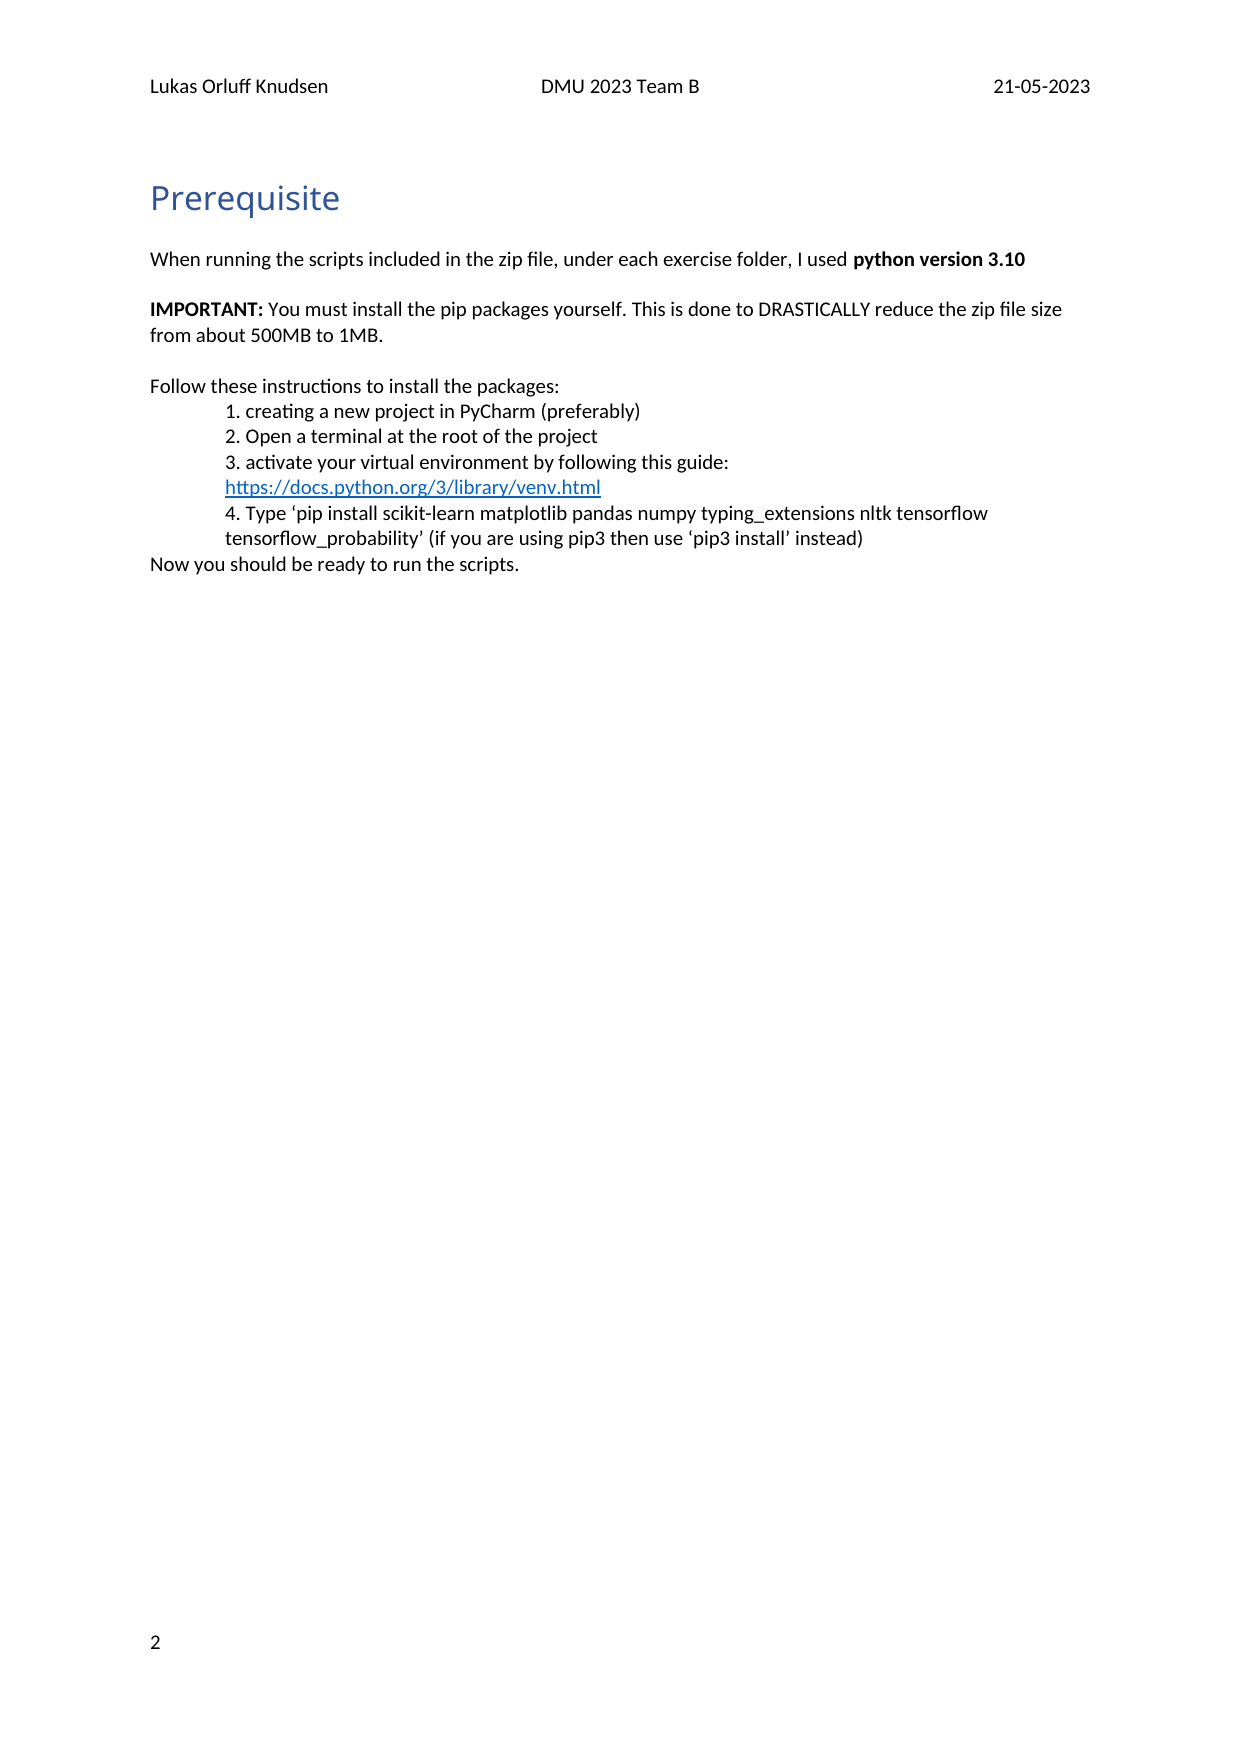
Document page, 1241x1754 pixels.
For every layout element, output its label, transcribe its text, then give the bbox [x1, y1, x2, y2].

text 1. creating a new project in PyCharm (preferably) [150, 398, 1090, 424]
text When running the scripts included in the zip file, under each exercise folder, I used python version 3.10 [150, 246, 1090, 271]
text 4. Type ‘pip install scikit-learn matplotlib pandas numpy typing_extensions nltk tensorflow tensorflow_probability’ (if you are using pip3 then use ‘pip3 install’ instead) [225, 500, 1090, 551]
subtitle Prerequisite [150, 175, 1090, 220]
text IMPORTANT: You must install the pip packages yourself. This is done to DRASTICALLY reduce the zip file size from about 500MB to 1MB. [150, 297, 1090, 347]
text Follow these instructions to install the packages: [150, 373, 1090, 398]
text 2. Open a terminal at the root of the project [150, 424, 1090, 449]
text 3. activate your virtual environment by following this guide: https://docs.python.org/3/library/venv.html [225, 449, 1090, 500]
text Now you should be ready to run the scripts. [150, 551, 1090, 576]
